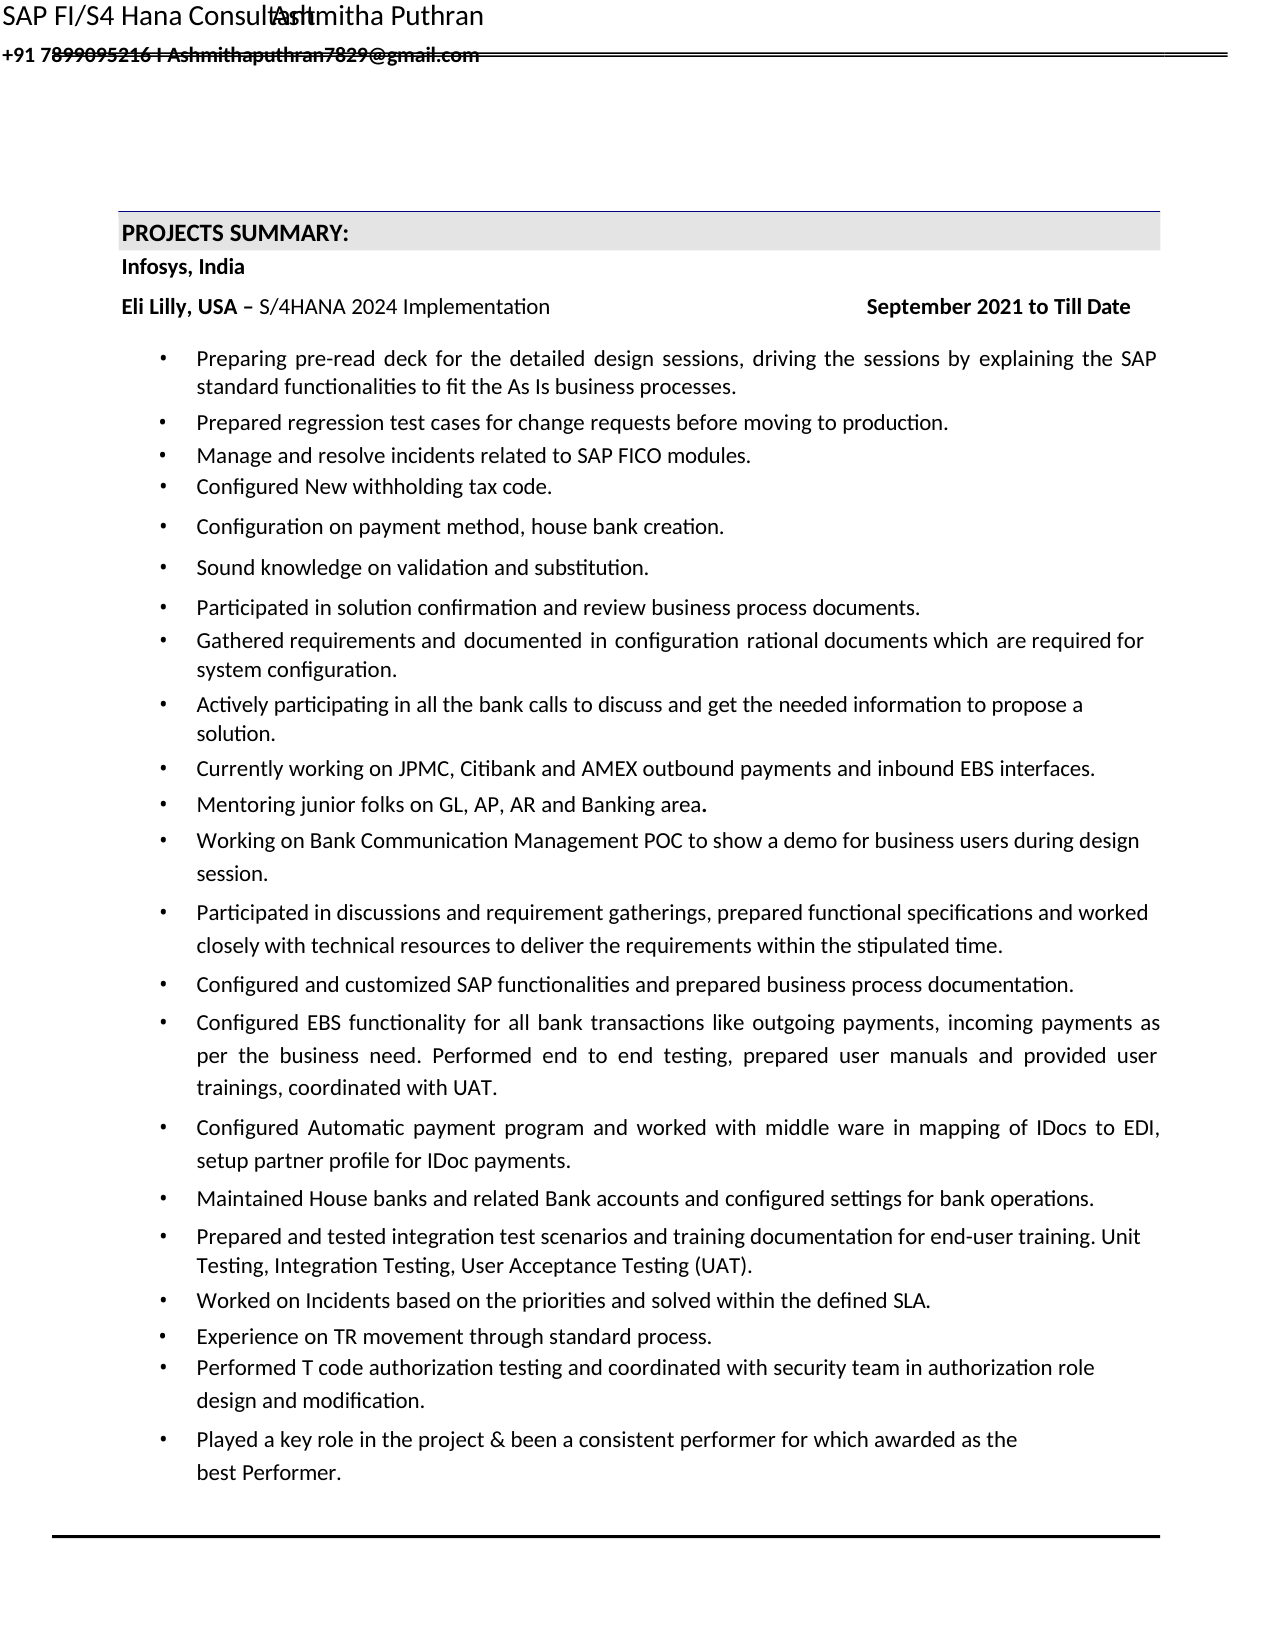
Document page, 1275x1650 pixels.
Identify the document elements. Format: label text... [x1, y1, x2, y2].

list Manage and resolve incidents related to SAP FICO modules. [158, 439, 1162, 470]
list Configured and customized SAP functionalities and prepared business process documentation. [159, 968, 1162, 999]
list Prepared regression test cases for change requests before moving to production. [158, 405, 1162, 437]
list Participated in solution confirmation and review business process documents. [159, 591, 1162, 622]
list Configured Automatic payment program and worked with middle ware in mapping of IDocs to EDI, setup partner profile for IDoc payments. [159, 1110, 1160, 1174]
list Maintained House banks and related Bank accounts and configured settings for bank operations. [159, 1182, 1162, 1213]
list Played a key role in the project & been a consistent performer for which awarded as the best Performer. [159, 1423, 1057, 1486]
list Prepared and tested integration test scenarios and training documentation for end-user training. Unit Testing, Integration Testing, User Acceptance Testing (UAT). [159, 1220, 1161, 1279]
text Eli Lilly, USA – S/4HANA 2024 Implementation September 2021 to Till Date [121, 292, 1162, 320]
list Experience on TR movement through standard process. [158, 1320, 1162, 1351]
list Preparing pre-read deck for the detailed design sessions, driving the sessions by explaining the SAP standard functionalities to fit the As Is business processes. [159, 342, 1161, 400]
list Actively participating in all the bank calls to discuss and get the needed information to propose a solution. [159, 688, 1162, 747]
list Sound knowledge on validation and substitution. [159, 551, 1162, 582]
list Currently working on JPMC, Citibank and AMEX outbound payments and inbound EBS interfaces. [159, 752, 1162, 783]
list Performed T code authorization testing and coordinated with security team in authorization role design and modification. [159, 1351, 1156, 1414]
list Worked on Incidents based on the priorities and solved within the defined SLA. [159, 1284, 1162, 1315]
subtitle Infosys, India [121, 252, 1162, 280]
list Participated in discussions and requirement gatherings, prepared functional specifications and worked closely with technical resources to deliver the requirements within the stipulated time. [159, 896, 1160, 959]
list Working on Bank Communication Management POC to show a demo for business users during design session. [159, 824, 1160, 887]
list Configuration on payment method, house bank creation. [159, 510, 1162, 542]
list Gathered requirements and documented in configuration rational documents which are required for system configuration. [159, 624, 1160, 683]
list Configured EBS functionality for all bank transactions like outgoing payments, incoming payments as per the business need. Performed end to end testing, prepared user manuals and provided user trainings, coordinated with UAT. [159, 1006, 1160, 1102]
list Configured New withholding tax code. [159, 470, 1162, 501]
list Mentoring junior folks on GL, AP, AR and Banking area. [159, 788, 1162, 819]
